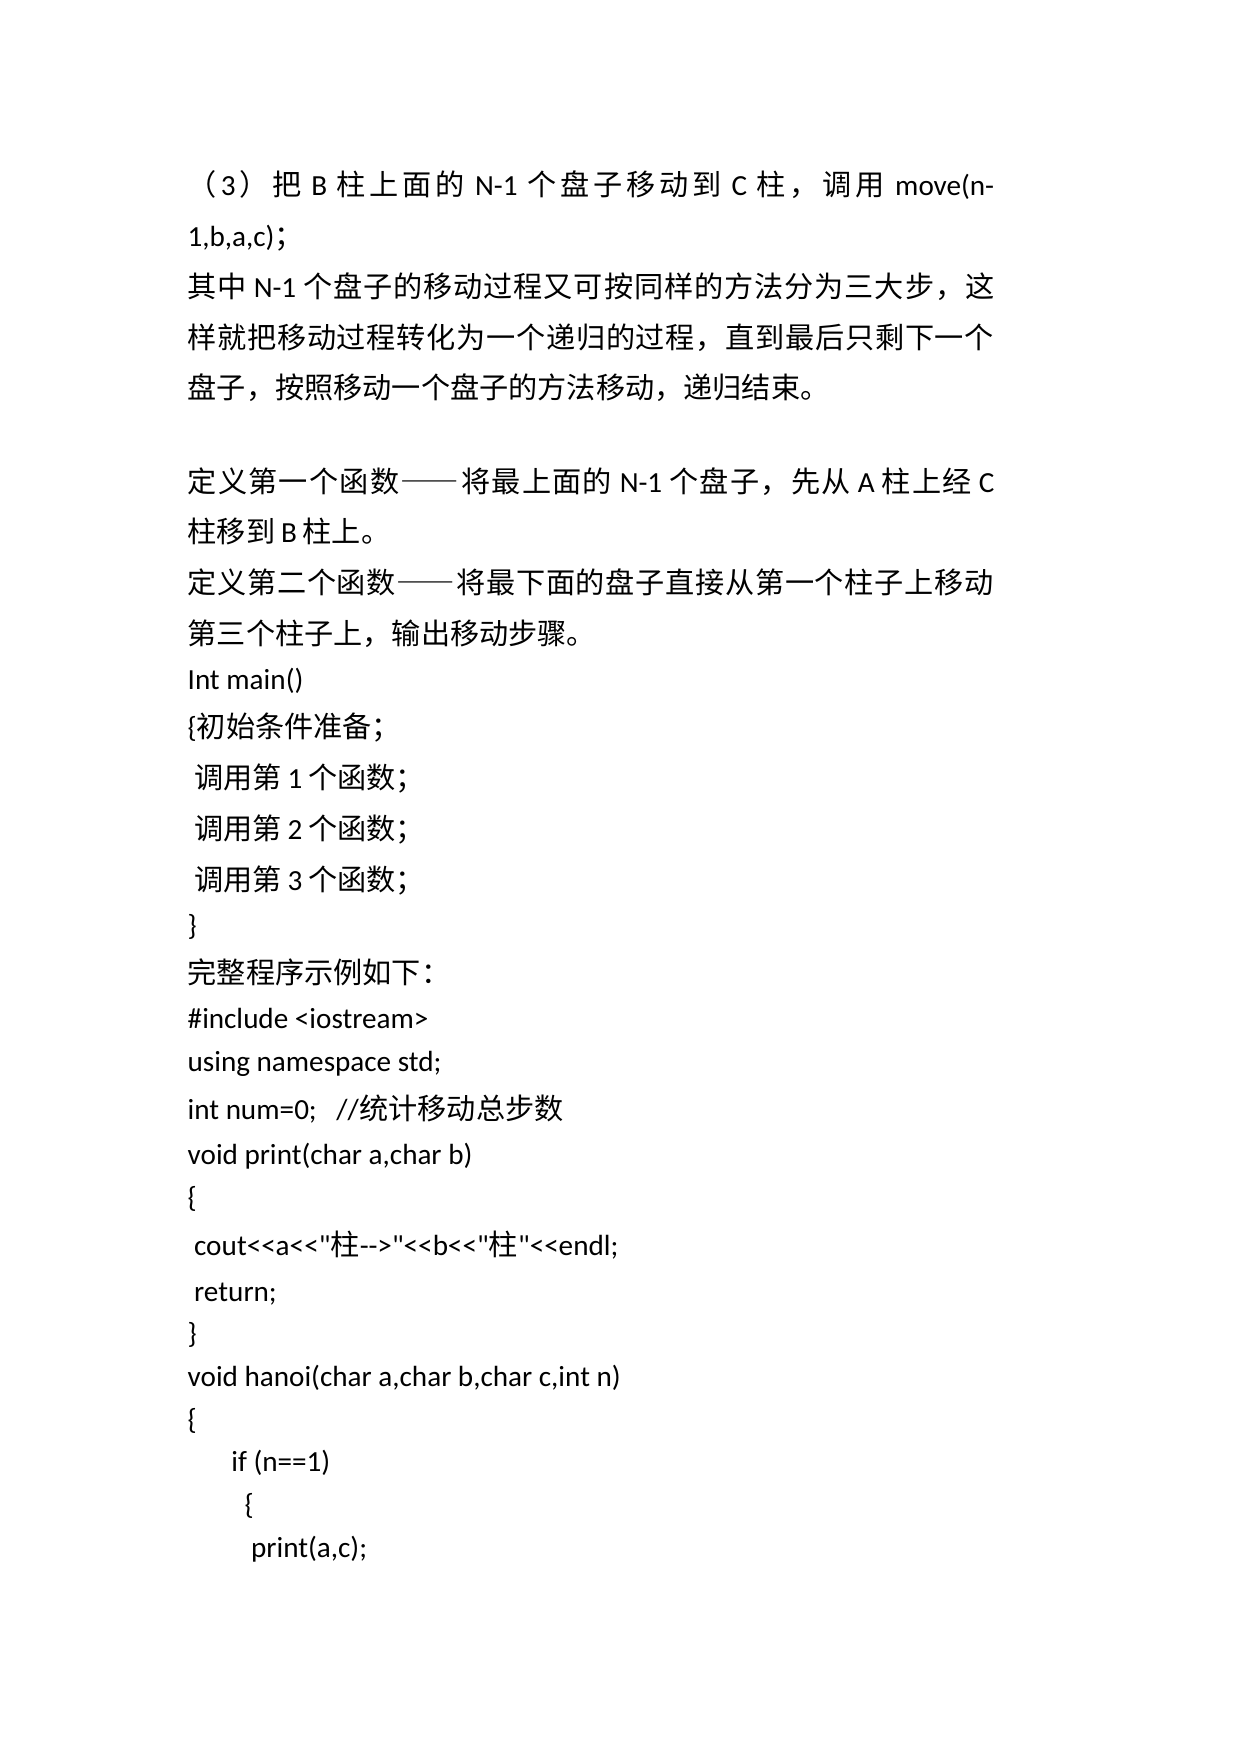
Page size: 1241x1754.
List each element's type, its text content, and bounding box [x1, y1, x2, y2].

text int num=0; //统计移动总步数 [187, 1086, 994, 1128]
text void print(char a,char b) [187, 1136, 994, 1172]
text } [187, 907, 994, 942]
text { [187, 1401, 994, 1436]
text 其中N-1个盘子的移动过程又可按同样的方法分为三大步，这样就把移动过程转化为一个递归的过程，直到最后只剩下一个盘子，按照移动一个盘子的方法移动，递归结束。 [187, 263, 994, 407]
text return; [187, 1273, 994, 1308]
text #include <iostream> [187, 1000, 994, 1036]
text 调用第3个函数； [187, 856, 994, 898]
text 完整程序示例如下： [187, 949, 994, 992]
text 定义第二个函数——将最下面的盘子直接从第一个柱子上移动第三个柱子上，输出移动步骤。 [187, 560, 994, 653]
text 调用第1个函数； [187, 755, 994, 797]
text 调用第2个函数； [187, 805, 994, 848]
text Int main() [187, 661, 994, 697]
text { [187, 1179, 994, 1215]
text {初始条件准备； [187, 704, 994, 746]
text if (n==1) [187, 1443, 994, 1479]
text using namespace std; [187, 1043, 994, 1079]
text { [187, 1486, 994, 1522]
text （3）把B柱上面的N-1个盘子移动到C柱，调用move(n-1,b,a,c)； [187, 162, 994, 255]
text cout<<a<<"柱-->"<<b<<"柱"<<endl; [187, 1222, 994, 1264]
text } [187, 1315, 994, 1351]
text void hanoi(char a,char b,char c,int n) [187, 1358, 994, 1394]
text 定义第一个函数——将最上面的N-1个盘子，先从A柱上经C柱移到B柱上。 [187, 458, 994, 551]
text print(a,c); [187, 1529, 994, 1564]
